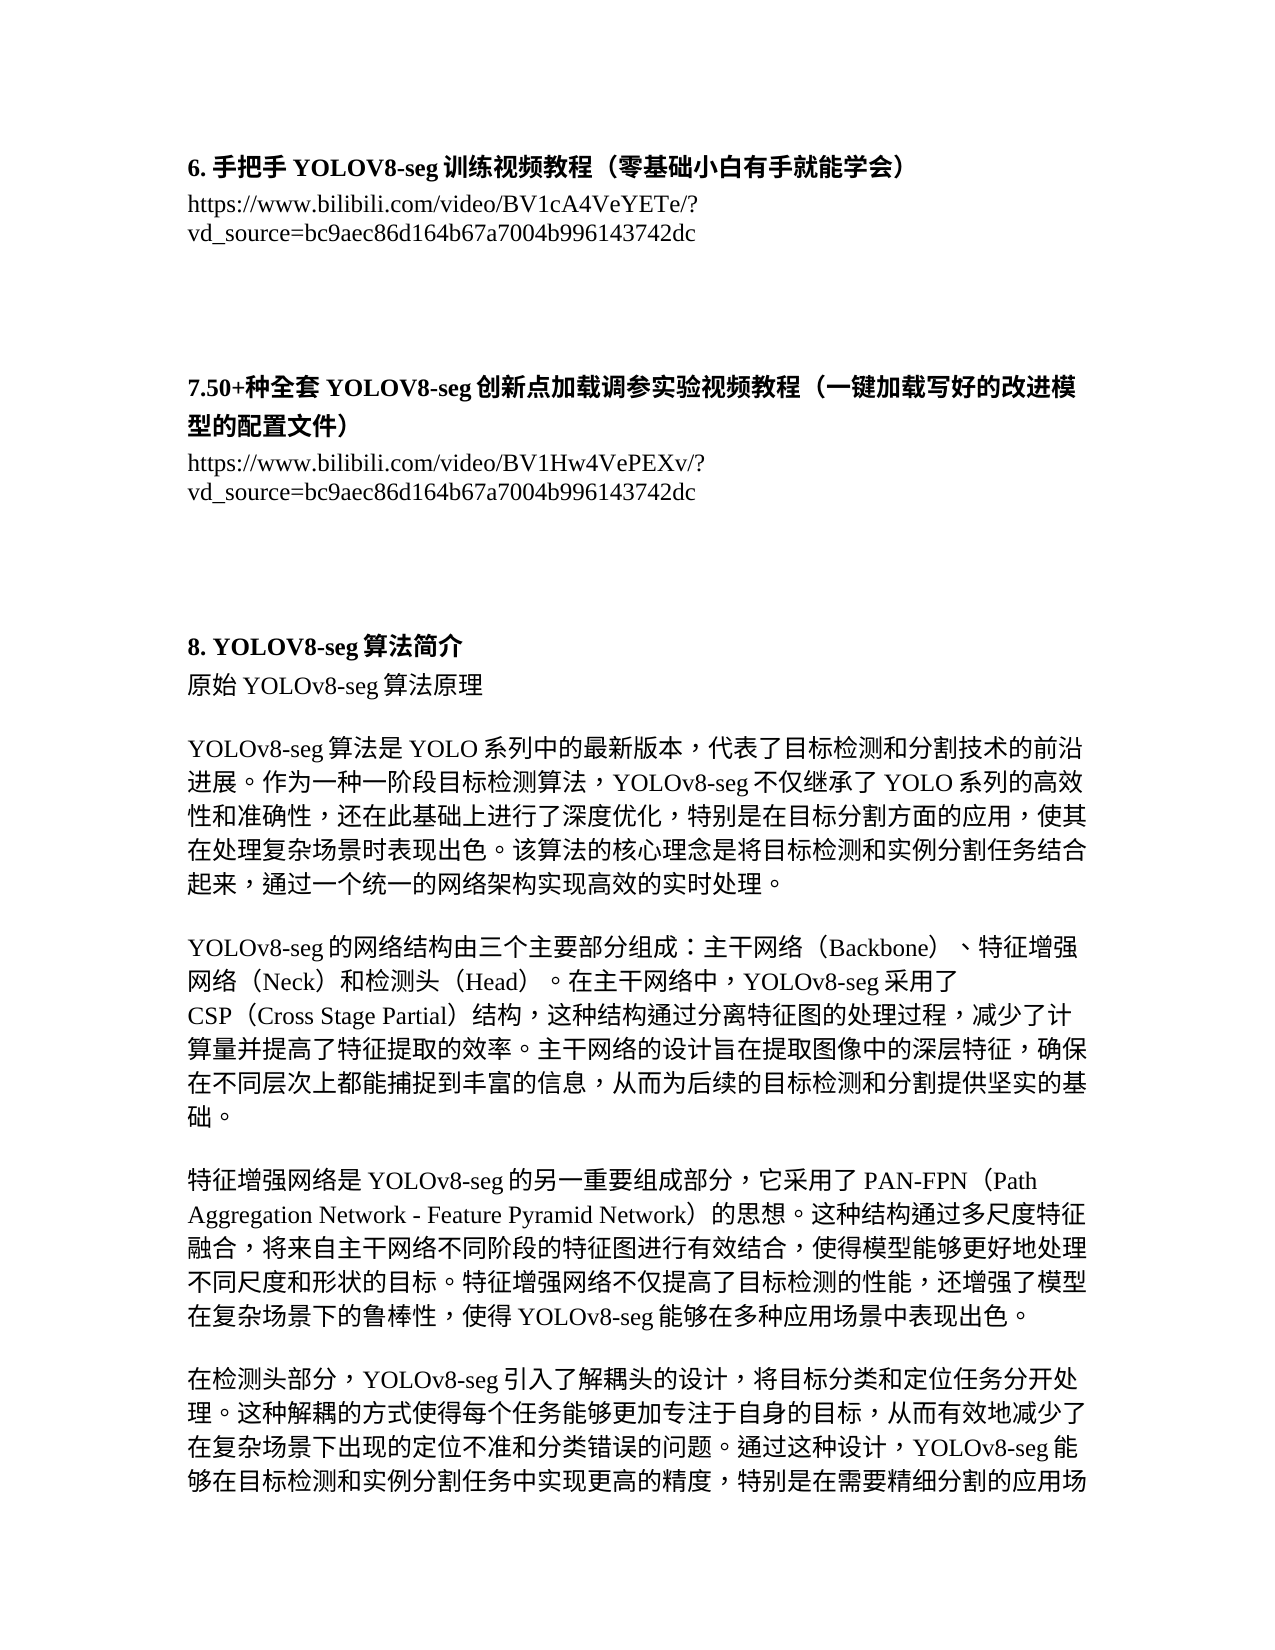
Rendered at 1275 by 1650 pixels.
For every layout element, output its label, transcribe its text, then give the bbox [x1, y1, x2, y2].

text https://www.bilibili.com/video/BV1Hw4VePEXv/?vd_source=bc9aec86d164b67a7004b996143742dc [187, 448, 1087, 505]
subtitle 8. YOLOV8-seg算法简介 [187, 628, 1087, 662]
subtitle 7.50+种全套YOLOV8-seg创新点加载调参实验视频教程（一键加载写好的改进模型的配置文件） [187, 369, 1087, 443]
text https://www.bilibili.com/video/BV1cA4VeYETe/?vd_source=bc9aec86d164b67a7004b996143742dc [187, 189, 1087, 247]
subtitle 6. 手把手YOLOV8-seg训练视频教程（零基础小白有手就能学会） [187, 150, 1087, 184]
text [187, 667, 1087, 1498]
